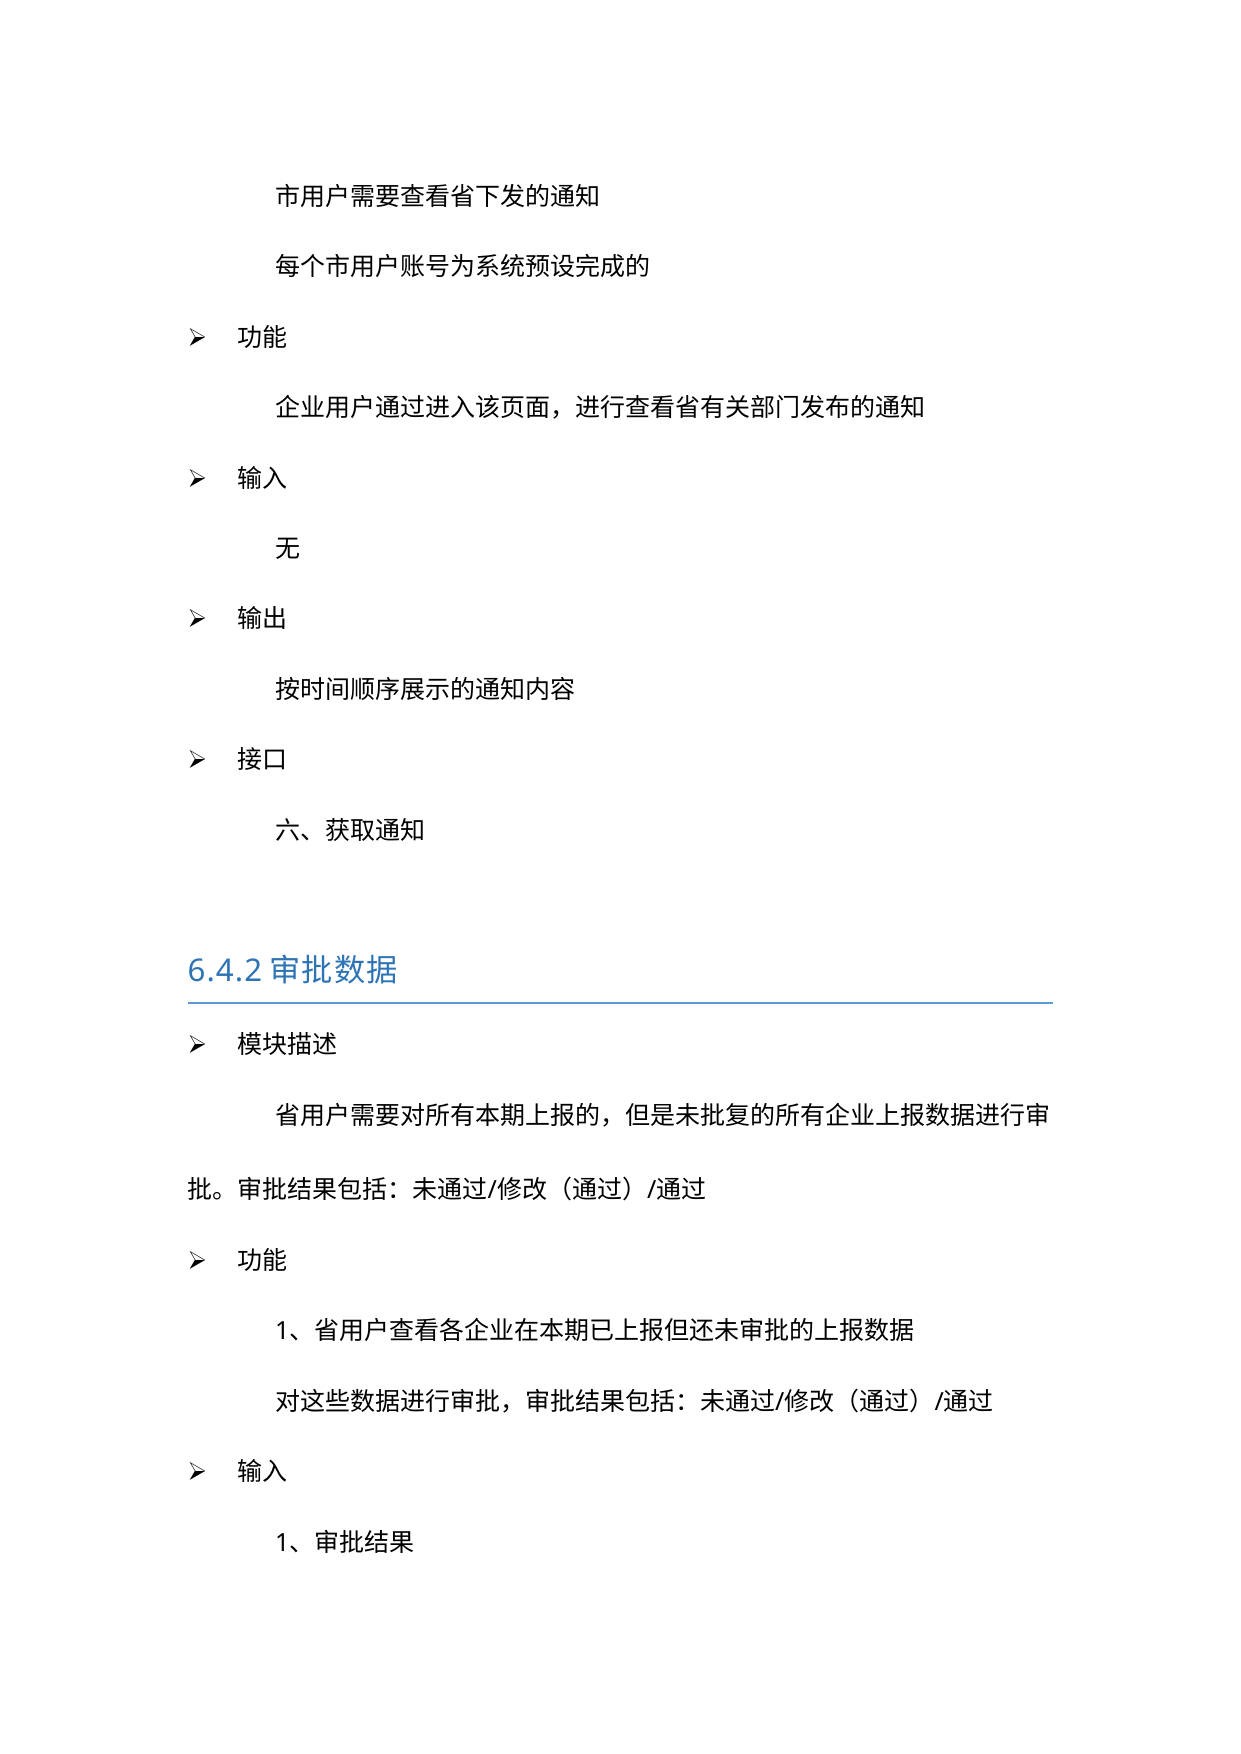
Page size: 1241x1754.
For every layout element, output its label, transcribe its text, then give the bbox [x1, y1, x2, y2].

list 输入 [187, 1437, 1053, 1502]
list 接口 [187, 725, 1053, 790]
text 1、审批结果 [187, 1508, 1053, 1573]
text 省用户需要对所有本期上报的，但是未批复的所有企业上报数据进行审批。审批结果包括：未通过/修改（通过）/通过 [187, 1081, 1053, 1221]
text 1、省用户查看各企业在本期已上报但还未审批的上报数据 [187, 1296, 1053, 1361]
text 无 [187, 514, 1053, 579]
list 模块描述 [187, 1010, 1053, 1075]
text 每个市用户账号为系统预设完成的 [187, 232, 1053, 297]
text 对这些数据进行审批，审批结果包括：未通过/修改（通过）/通过 [187, 1367, 1053, 1432]
list 功能 [187, 303, 1053, 368]
text 六、获取通知 [187, 796, 1053, 861]
list 输出 [187, 584, 1053, 649]
list 功能 [187, 1226, 1053, 1291]
list 输入 [187, 444, 1053, 509]
text 市用户需要查看省下发的通知 [187, 162, 1053, 227]
subtitle 6.4.2审批数据 [187, 935, 1053, 1004]
text 按时间顺序展示的通知内容 [187, 655, 1053, 720]
text 企业用户通过进入该页面，进行查看省有关部门发布的通知 [187, 373, 1053, 438]
